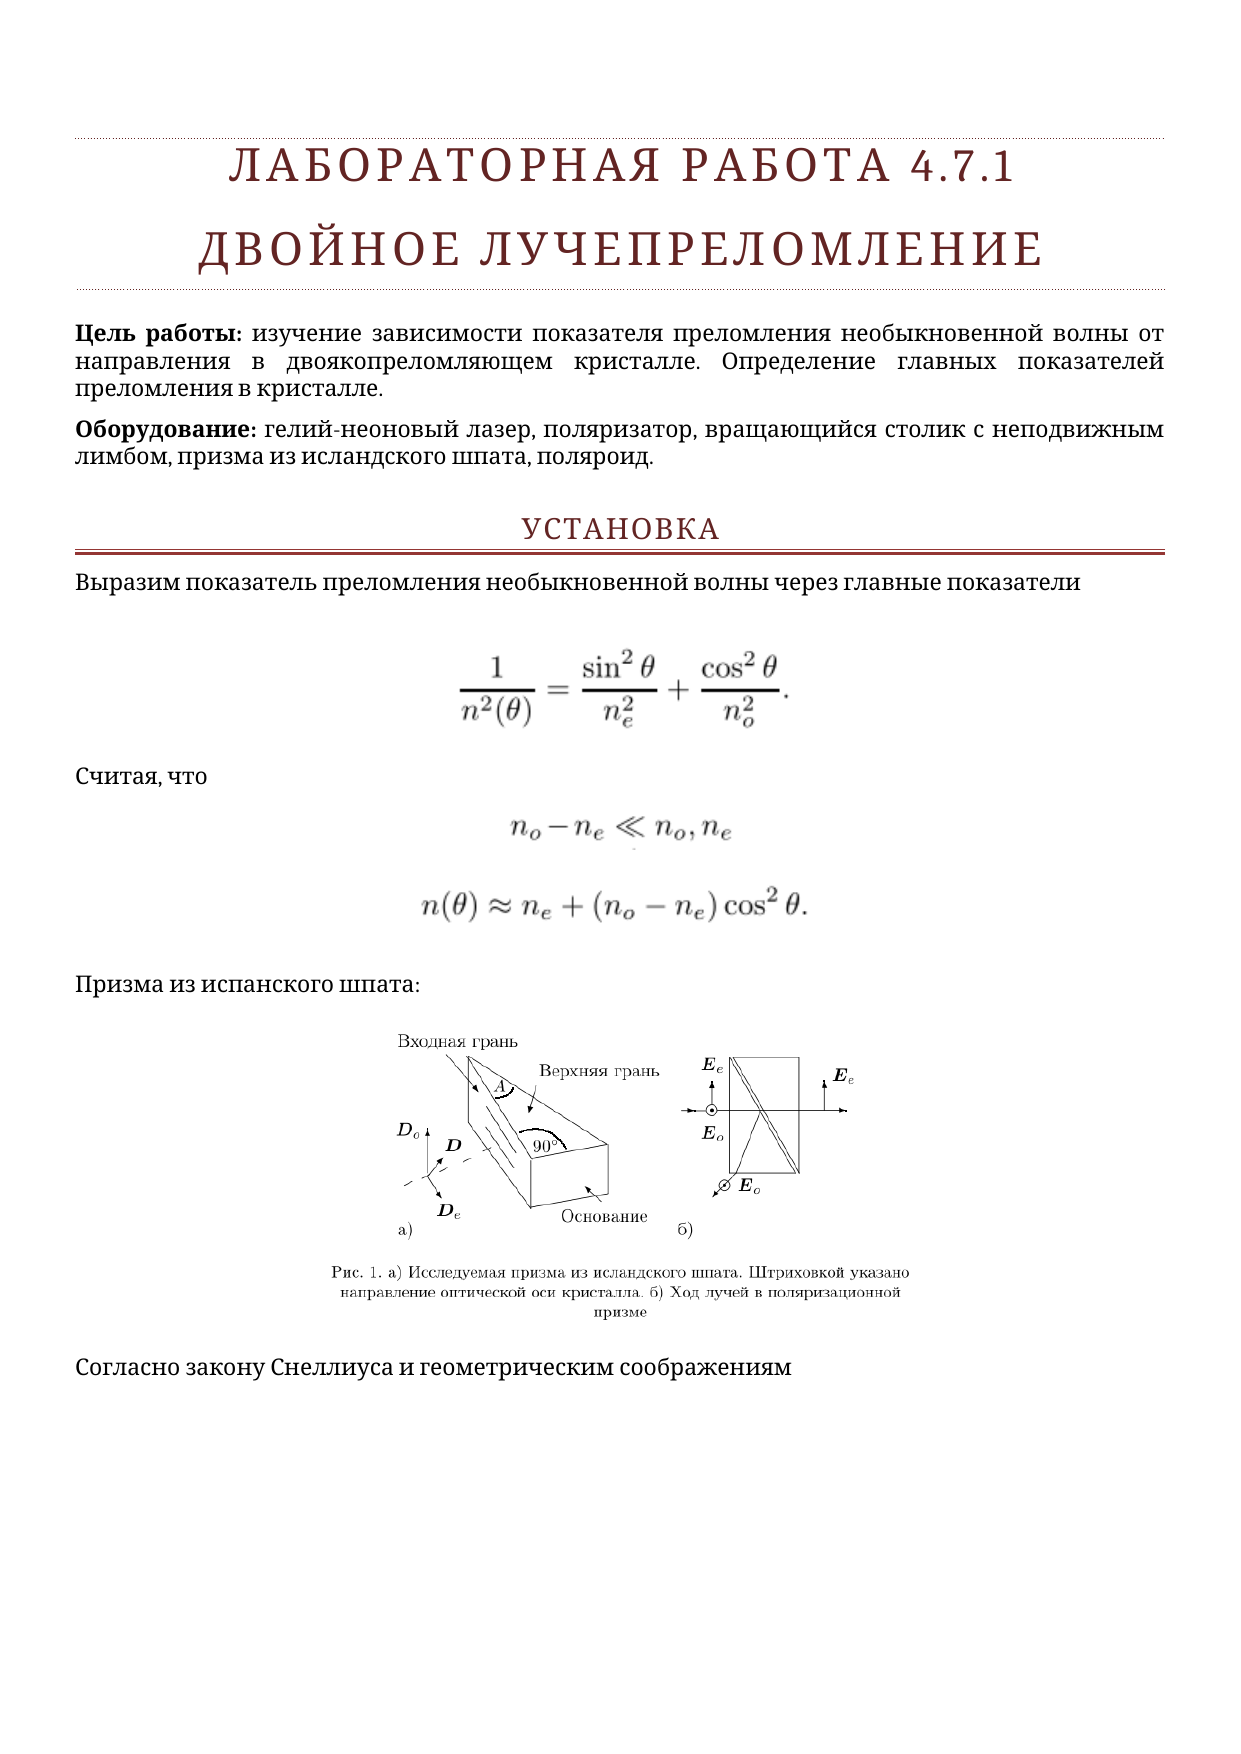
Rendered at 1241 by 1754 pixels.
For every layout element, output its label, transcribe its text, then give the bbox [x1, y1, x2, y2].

text Считая, что [75, 764, 1165, 790]
picture [320, 1011, 921, 1343]
table_header [64, 609, 1176, 764]
text Цель работы: изучение зависимости показателя преломления необыкновенной волны от направления в двоякопреломляющем кристалле. Определение главных показателей преломления в кристалле. [75, 321, 1165, 403]
picture [504, 804, 736, 850]
picture [403, 862, 837, 959]
table_header [64, 804, 1176, 862]
table_cell [64, 862, 1176, 971]
text Согласно закону Снеллиуса и геометрическим соображениям [75, 1355, 1165, 1381]
title Двойное лучепреломление [75, 221, 1165, 290]
picture [432, 609, 808, 752]
text Призма из испанского шпата: [75, 971, 1165, 998]
title Лабораторная работа 4.7.1 [75, 137, 1165, 193]
table_header [64, 1011, 1176, 1355]
text Выразим показатель преломления необыкновенной волны через главные показатели [75, 569, 1165, 596]
subtitle Установка [75, 513, 1165, 549]
text Оборудование: гелий-неоновый лазер, поляризатор, вращающийся столик с неподвижным лимбом, призма из исландского шпата, поляроид. [75, 416, 1165, 470]
